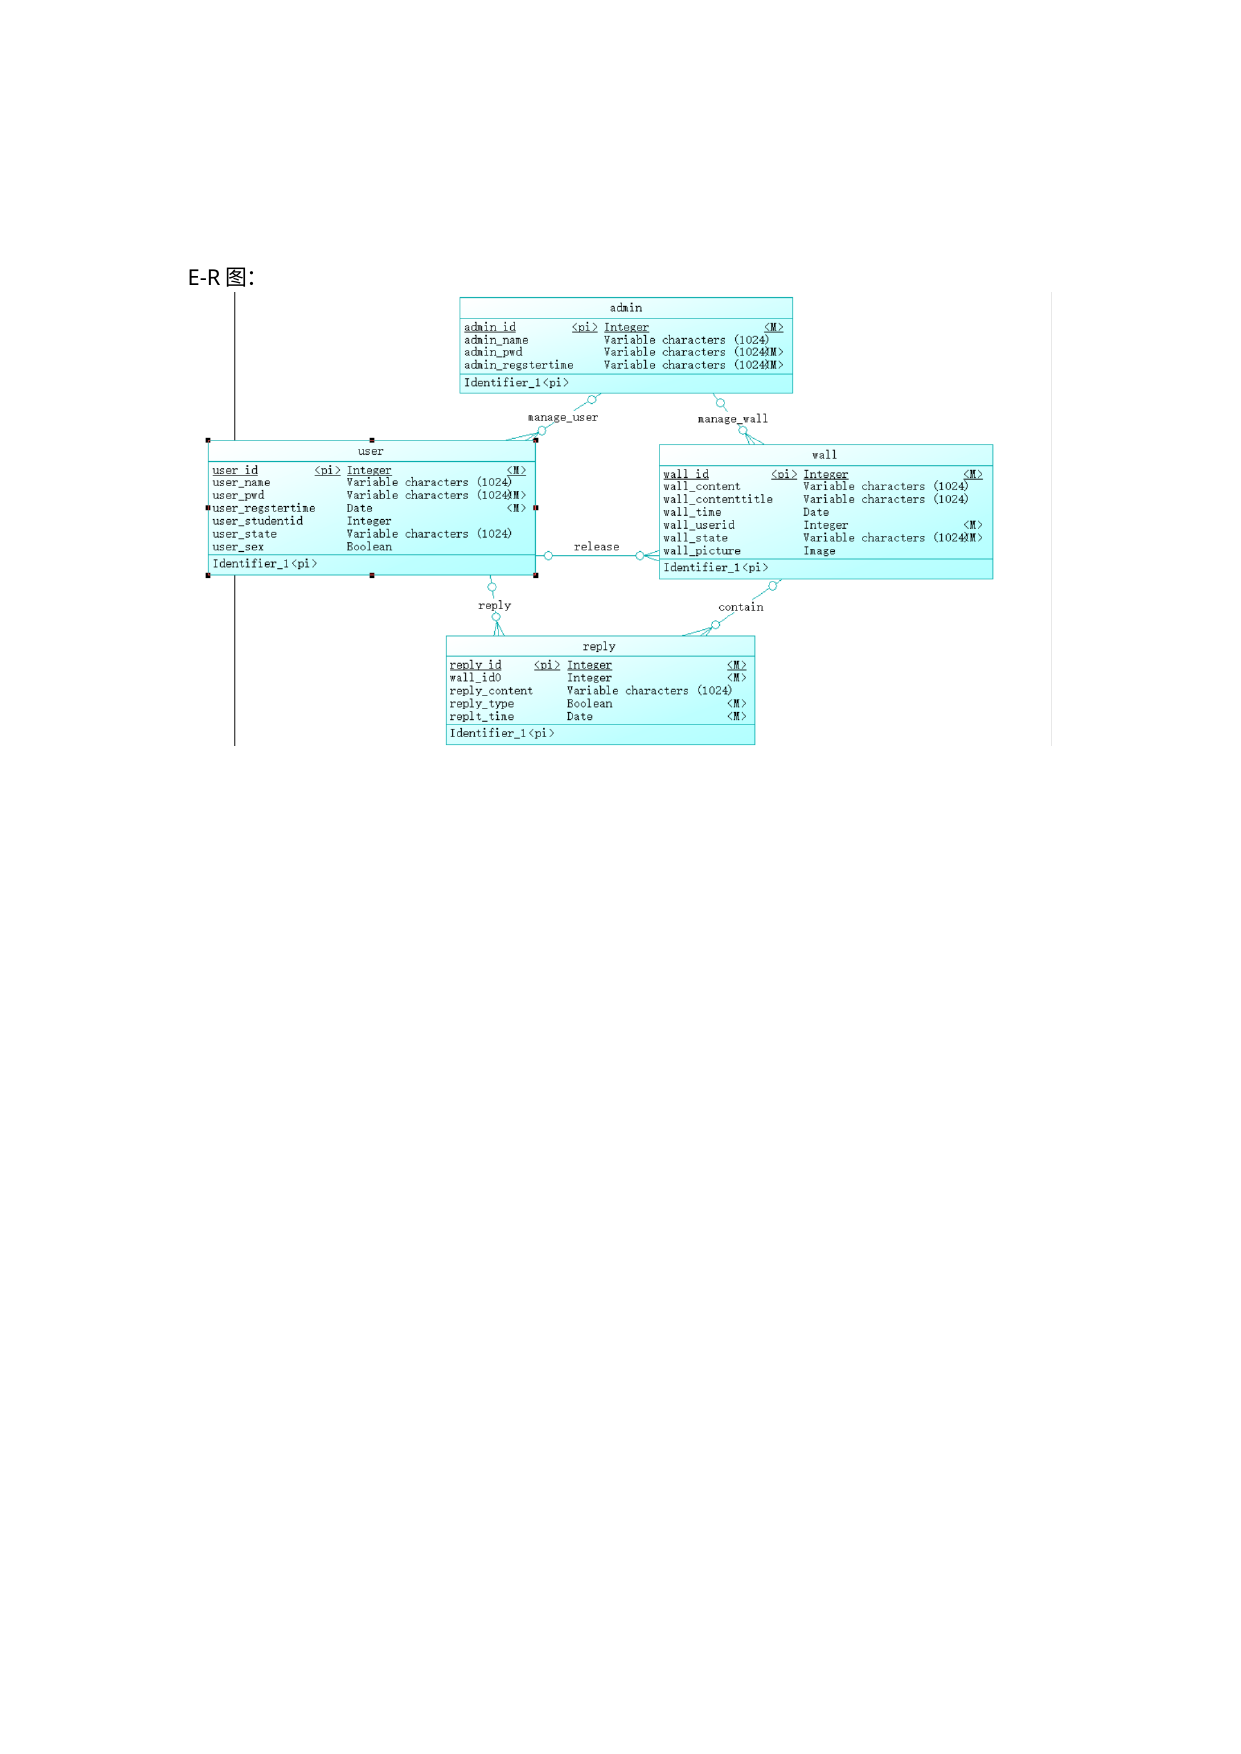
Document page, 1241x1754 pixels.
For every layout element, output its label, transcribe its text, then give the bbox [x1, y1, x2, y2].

picture [187, 292, 1052, 746]
text E-R图： [187, 259, 1053, 292]
